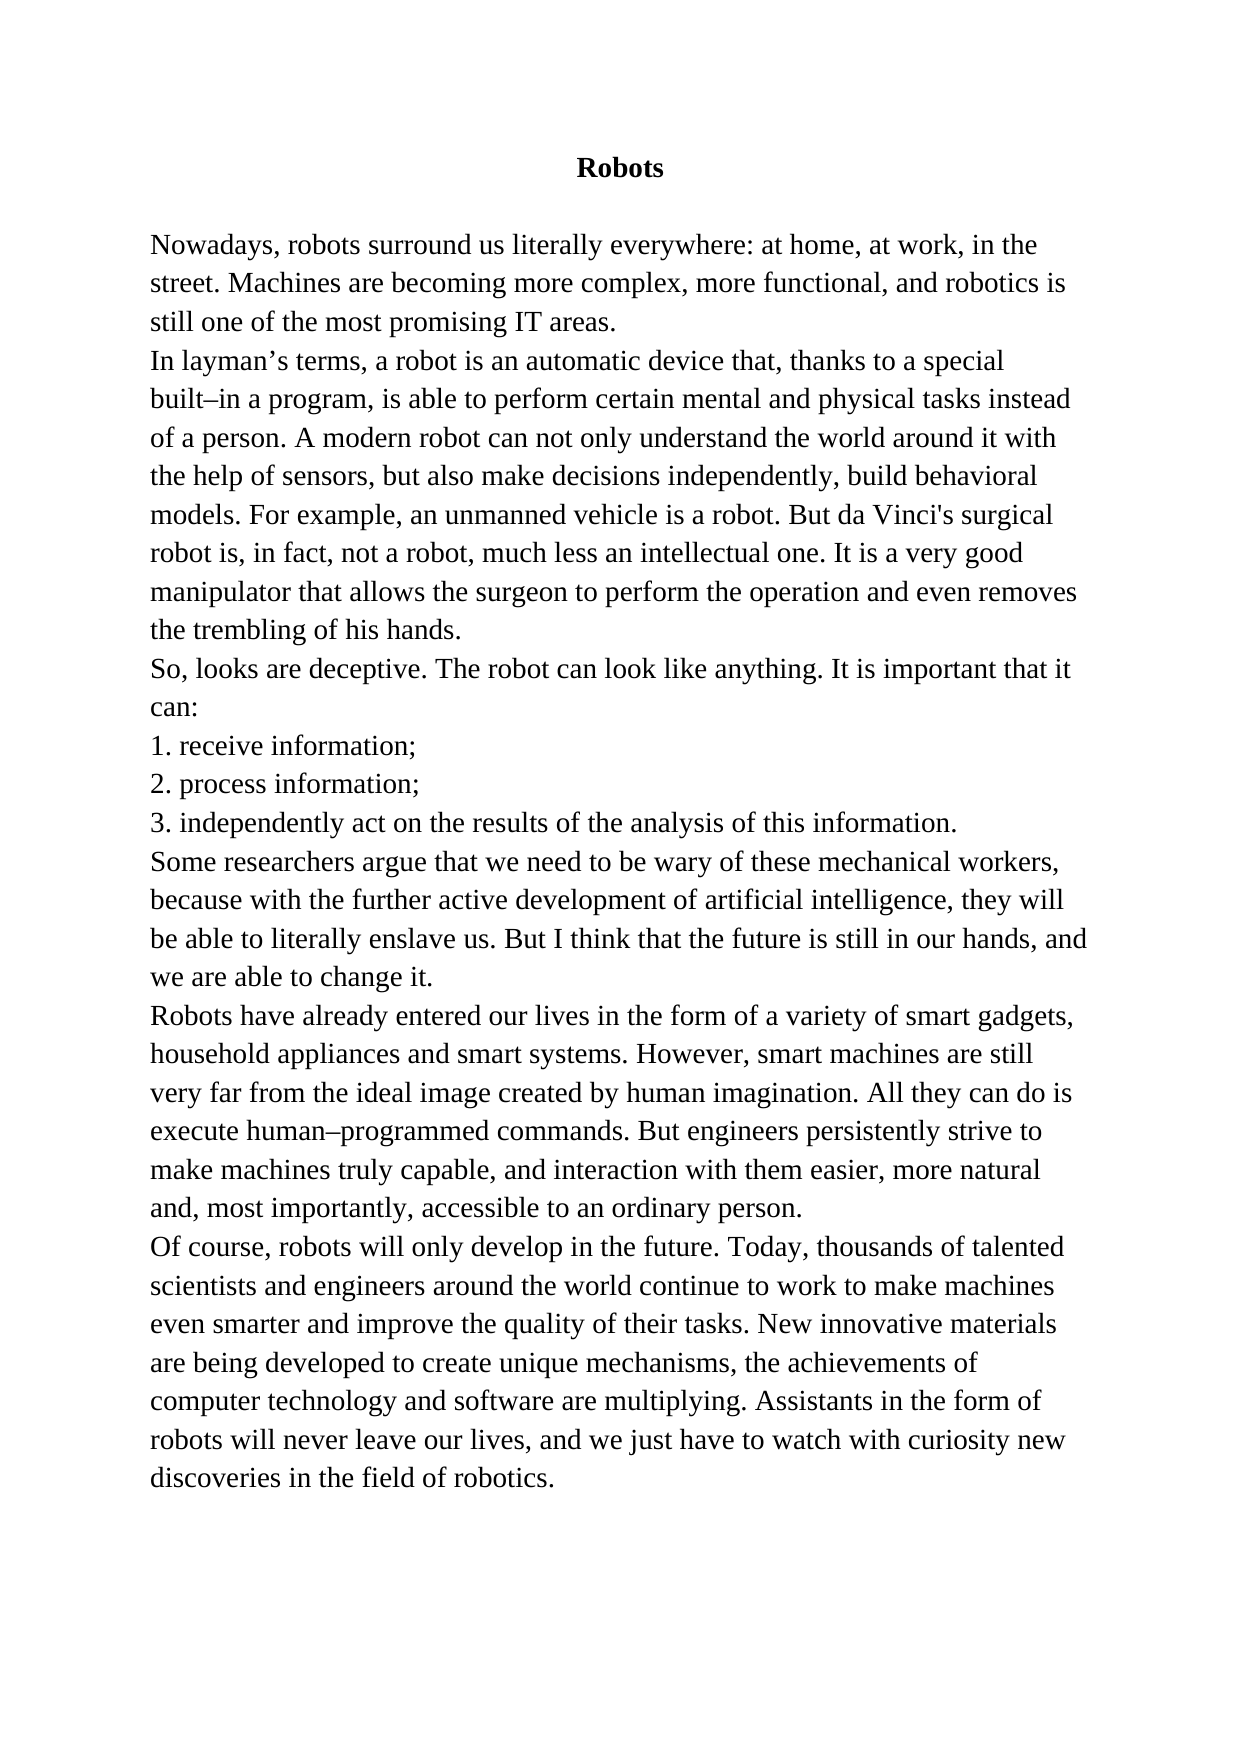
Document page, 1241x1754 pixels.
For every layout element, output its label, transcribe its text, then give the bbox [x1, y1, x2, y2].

text 1. receive information; [150, 728, 1090, 762]
text Robots [150, 150, 1090, 183]
text Of course, robots will only develop in the future. Today, thousands of talented scientists and engineers around the world continue to work to make machines even smarter and improve the quality of their tasks. New innovative materials are being developed to create unique mechanisms, the achievements of computer technology and software are multiplying. Assistants in the form of robots will never leave our lives, and we just have to watch with curiosity new discoveries in the field of robotics. [150, 1229, 1090, 1494]
text household appliances and smart systems. However, smart machines are still very far from the ideal image created by human imagination. All they can do is execute human–programmed commands. But engineers persistently strive to make machines truly capable, and interaction with them easier, more natural and, most importantly, accessible to an ordinary person. [150, 1036, 1090, 1224]
text built–in a program, is able to perform certain mental and physical tasks instead of a person. A modern robot can not only understand the world around it with the help of sensors, but also make decisions independently, build behavioral models. For example, an unmanned vehicle is a robot. But da Vinci's surgical robot is, in fact, not a robot, much less an intellectual one. It is a very good manipulator that allows the surgeon to perform the operation and even removes the trembling of his hands. [150, 381, 1090, 646]
text 3. independently act on the results of the analysis of this information. [150, 805, 1090, 839]
text In layman’s terms, a robot is an automatic device that, thanks to a special [150, 343, 1090, 376]
text So, looks are deceptive. The robot can look like anything. It is important that it [150, 651, 1090, 684]
text Robots have already entered our lives in the form of a variety of smart gadgets, [150, 998, 1090, 1031]
text Some researchers argue that we need to be wary of these mechanical workers, [150, 844, 1090, 877]
text street. Machines are becoming more complex, more functional, and robotics is still one of the most promising IT areas. [150, 266, 1090, 338]
text because with the further active development of artificial intelligence, they will be able to literally enslave us. But I think that the future is still in our hands, and we are able to change it. [150, 882, 1090, 993]
text 2. process information; [150, 767, 1090, 800]
text can: [150, 689, 1090, 723]
text Nowadays, robots surround us literally everywhere: at home, at work, in the [150, 227, 1090, 261]
